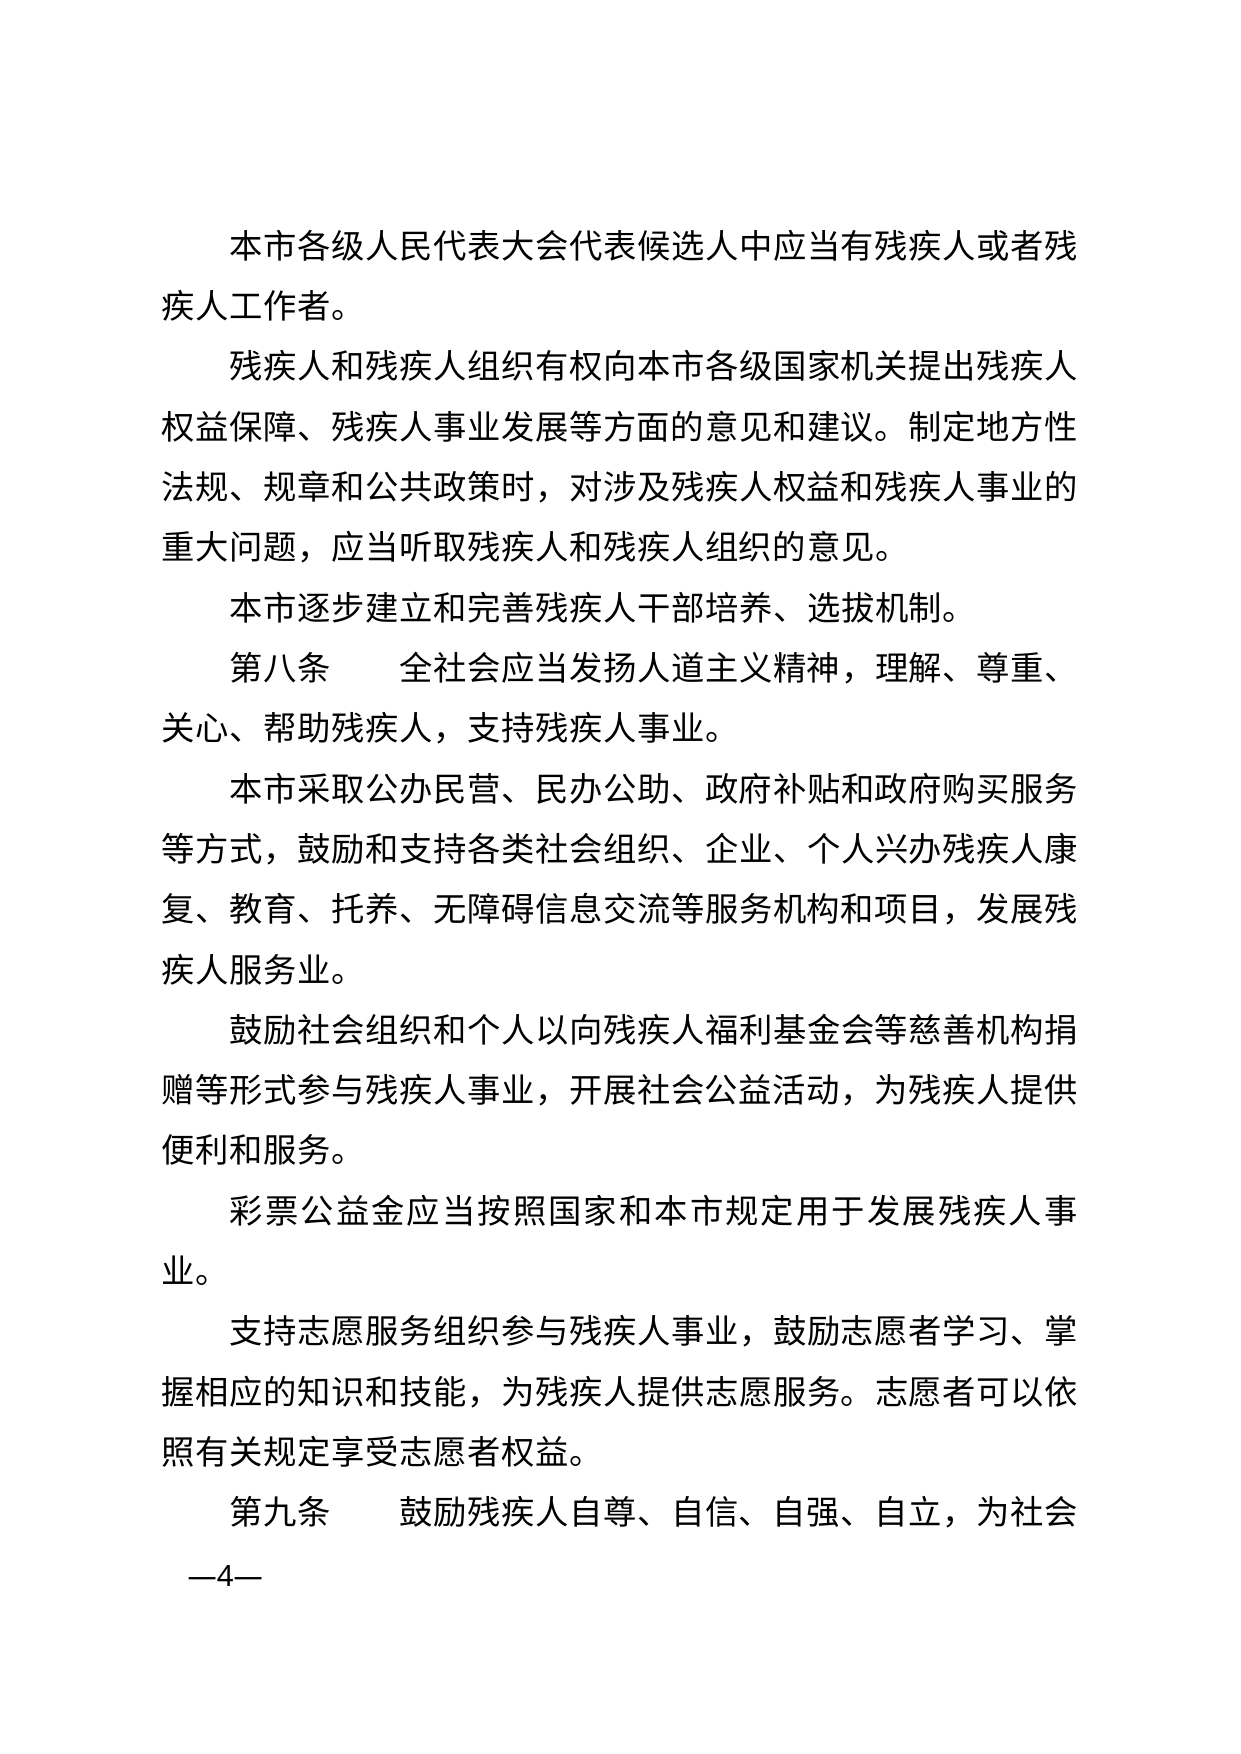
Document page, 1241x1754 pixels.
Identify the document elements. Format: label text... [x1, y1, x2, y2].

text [162, 1480, 1078, 1540]
text 残疾人和残疾人组织有权向本市各级国家机关提出残疾人权益保障、残疾人事业发展等方面的意见和建议。制定地方性法规、规章和公共政策时，对涉及残疾人权益和残疾人事业的重大问题，应当听取残疾人和残疾人组织的意见。 [162, 334, 1078, 575]
text 本市逐步建立和完善残疾人干部培养、选拔机制。 [162, 575, 1078, 636]
text 第八条 全社会应当发扬人道主义精神，理解、尊重、关心、帮助残疾人，支持残疾人事业。 [162, 636, 1078, 756]
text 本市采取公办民营、民办公助、政府补贴和政府购买服务等方式，鼓励和支持各类社会组织、企业、个人兴办残疾人康复、教育、托养、无障碍信息交流等服务机构和项目，发展残疾人服务业。 [162, 756, 1078, 998]
text 彩票公益金应当按照国家和本市规定用于发展残疾人事业。 [162, 1178, 1078, 1299]
text 鼓励社会组织和个人以向残疾人福利基金会等慈善机构捐赠等形式参与残疾人事业，开展社会公益活动，为残疾人提供便利和服务。 [162, 998, 1078, 1178]
text 支持志愿服务组织参与残疾人事业，鼓励志愿者学习、掌握相应的知识和技能，为残疾人提供志愿服务。志愿者可以依照有关规定享受志愿者权益。 [162, 1299, 1078, 1480]
text 本市各级人民代表大会代表候选人中应当有残疾人或者残疾人工作者。 [162, 213, 1078, 334]
